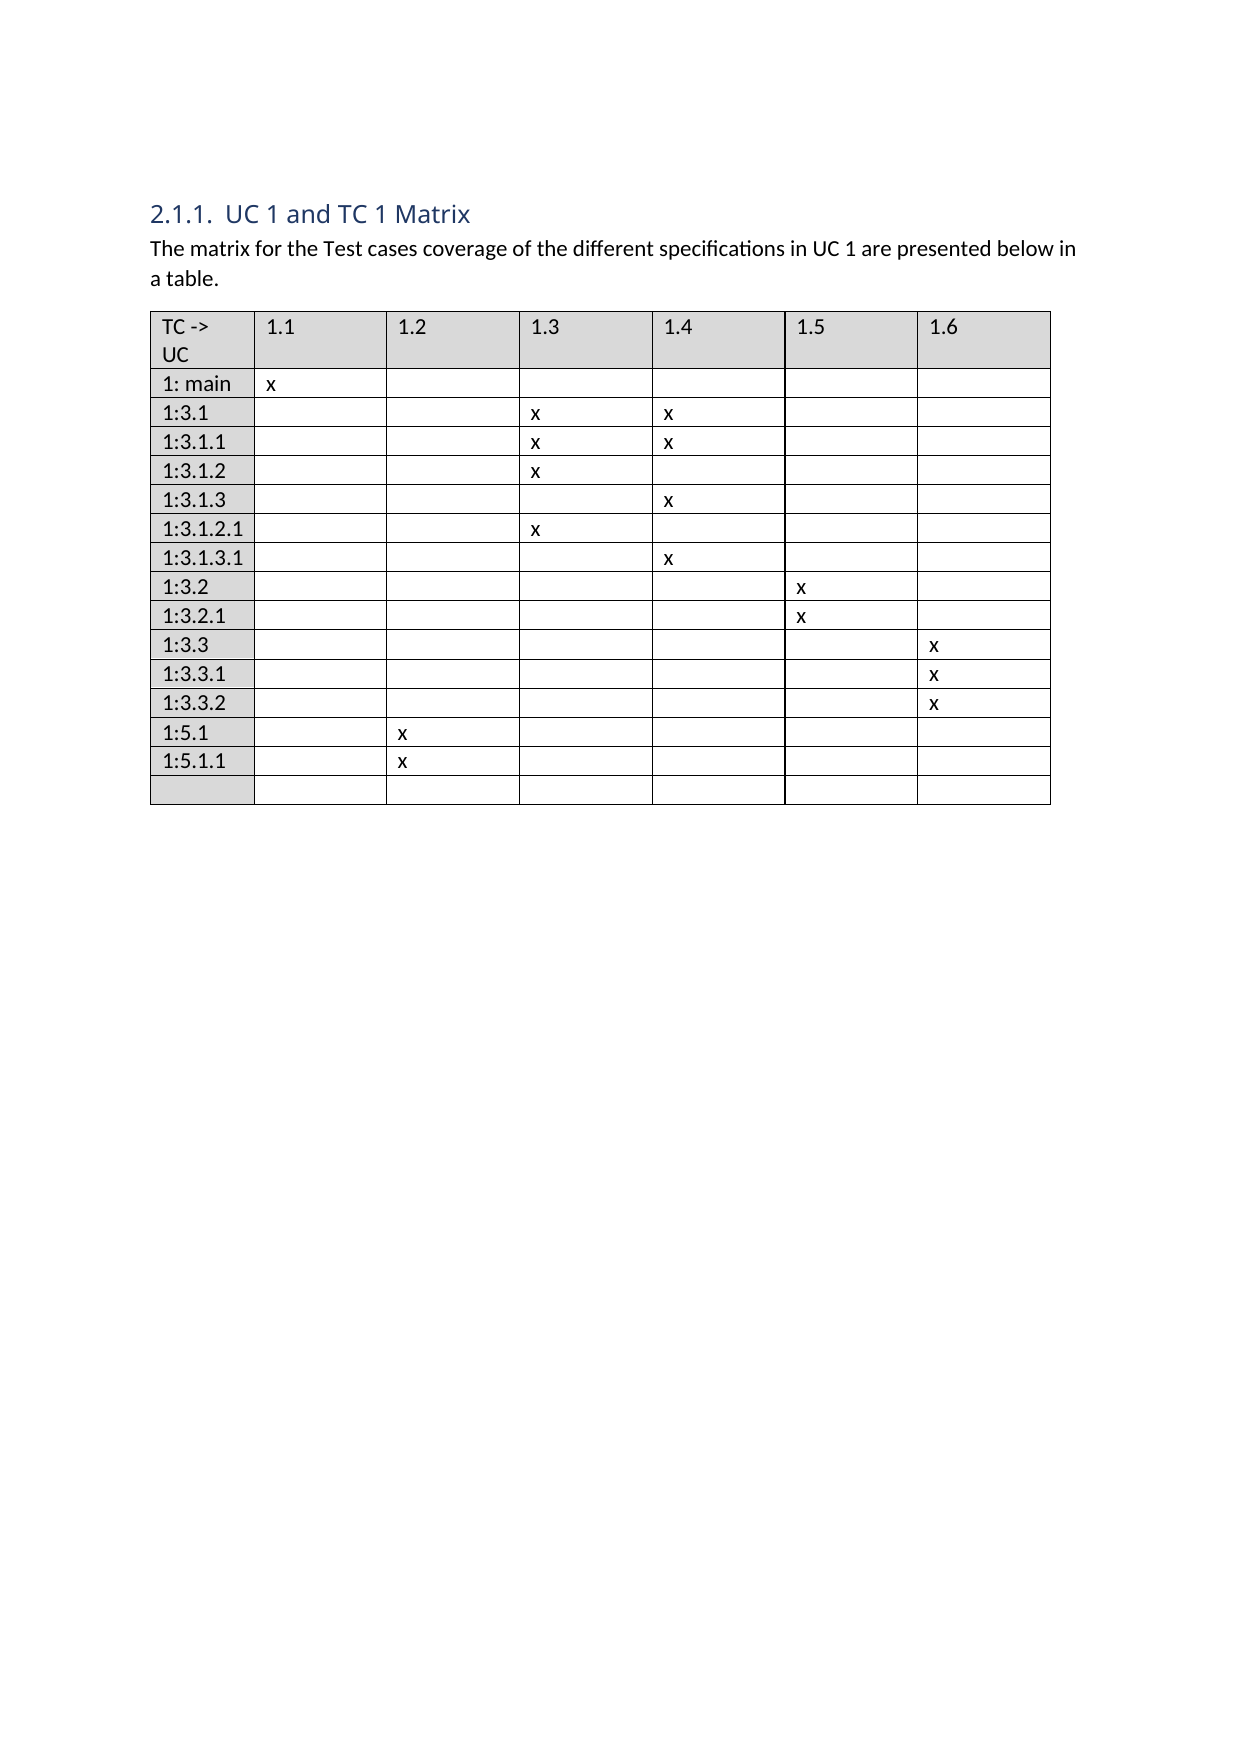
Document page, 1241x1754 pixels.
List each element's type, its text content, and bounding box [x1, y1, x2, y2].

table_cell [653, 630, 784, 658]
table_cell [520, 718, 652, 746]
table_cell [520, 747, 652, 775]
table_cell x [387, 747, 519, 775]
table_cell [255, 427, 386, 455]
table_header 1.3 [520, 312, 652, 368]
table_cell [520, 630, 652, 658]
table_cell 1:3.1.2.1 [151, 514, 254, 542]
table_cell [653, 369, 784, 397]
table_cell [653, 660, 784, 687]
table_cell [918, 514, 1050, 542]
table_cell [918, 369, 1050, 397]
subtitle UC 1 and TC 1 Matrix [150, 197, 1090, 231]
table_cell [653, 456, 784, 484]
table_cell [918, 776, 1050, 804]
table_header 1.2 [387, 312, 519, 368]
table_cell [918, 543, 1050, 571]
table_cell 1:3.1.2 [151, 456, 254, 484]
table_cell 1:3.3 [151, 630, 254, 658]
table_cell [387, 514, 519, 542]
table_cell [387, 456, 519, 484]
table_cell [786, 747, 917, 775]
table_cell [653, 689, 784, 717]
table_cell [520, 572, 652, 600]
table_cell [255, 718, 386, 746]
table_cell [786, 543, 917, 571]
table_cell [387, 485, 519, 513]
table_cell [653, 572, 784, 600]
table_cell 1:5.1.1 [151, 747, 254, 775]
table_cell x [255, 369, 386, 397]
table_cell [387, 398, 519, 426]
table_cell [653, 776, 784, 804]
table_cell [255, 543, 386, 571]
text The matrix for the Test cases coverage of the different specifications in UC 1 are presented below in a table. [150, 234, 1090, 292]
table_cell 1:3.1.3.1 [151, 543, 254, 571]
table_header 1.1 [255, 312, 386, 368]
table_cell x [653, 543, 784, 571]
table_cell x [520, 398, 652, 426]
table_cell [786, 718, 917, 746]
table_cell [387, 689, 519, 717]
table_cell [151, 776, 254, 804]
table_cell [918, 485, 1050, 513]
table_cell [786, 398, 917, 426]
table_cell x [653, 427, 784, 455]
table_cell [387, 543, 519, 571]
table_cell x [786, 572, 917, 600]
table_cell 1: main [151, 369, 254, 397]
table_cell [520, 601, 652, 629]
table_cell x [653, 398, 784, 426]
table_cell [786, 456, 917, 484]
table_cell x [786, 601, 917, 629]
table_cell [653, 718, 784, 746]
table_cell [255, 747, 386, 775]
table_cell x [918, 660, 1050, 687]
table_cell [918, 398, 1050, 426]
table_cell [255, 456, 386, 484]
table_cell 1:3.2.1 [151, 601, 254, 629]
table_cell 1:3.2 [151, 572, 254, 600]
table_cell [520, 776, 652, 804]
table_cell x [918, 689, 1050, 717]
table_cell [387, 776, 519, 804]
table_cell [918, 427, 1050, 455]
table_cell 1:3.1.1 [151, 427, 254, 455]
table_cell [653, 601, 784, 629]
table_cell [520, 543, 652, 571]
table_cell [653, 747, 784, 775]
table_cell [255, 630, 386, 658]
table_cell [255, 776, 386, 804]
table_cell 1:3.3.1 [151, 660, 254, 687]
table_cell [520, 485, 652, 513]
table_cell [255, 660, 386, 687]
table_cell [520, 660, 652, 687]
table_cell [786, 427, 917, 455]
table_cell [786, 485, 917, 513]
table_cell [786, 369, 917, 397]
table_header 1.5 [786, 312, 917, 368]
table_cell [786, 514, 917, 542]
table_cell [387, 630, 519, 658]
table_cell x [520, 456, 652, 484]
table_cell [255, 689, 386, 717]
table_cell [786, 630, 917, 658]
table_cell 1:5.1 [151, 718, 254, 746]
table_cell [520, 369, 652, 397]
table_cell [918, 718, 1050, 746]
table_cell [387, 660, 519, 687]
table_cell x [653, 485, 784, 513]
table_cell 1:3.1 [151, 398, 254, 426]
table_cell [786, 660, 917, 687]
table_cell 1:3.1.3 [151, 485, 254, 513]
table_cell [520, 689, 652, 717]
table_cell [255, 398, 386, 426]
table_header TC -> UC [151, 312, 254, 368]
table_cell [918, 572, 1050, 600]
table_cell [918, 601, 1050, 629]
table_cell [653, 514, 784, 542]
table_cell x [387, 718, 519, 746]
table_cell x [520, 514, 652, 542]
table_cell [786, 689, 917, 717]
table_cell [255, 514, 386, 542]
table_cell [387, 572, 519, 600]
table_cell [255, 485, 386, 513]
table_cell [387, 369, 519, 397]
table_header 1.6 [918, 312, 1050, 368]
table_cell [387, 427, 519, 455]
table_cell [918, 456, 1050, 484]
table_cell [255, 601, 386, 629]
table_cell x [918, 630, 1050, 658]
table_cell [387, 601, 519, 629]
table_header 1.4 [653, 312, 784, 368]
table_cell x [520, 427, 652, 455]
table_cell [918, 747, 1050, 775]
table_cell [255, 572, 386, 600]
table_cell 1:3.3.2 [151, 689, 254, 717]
table_cell [786, 776, 917, 804]
